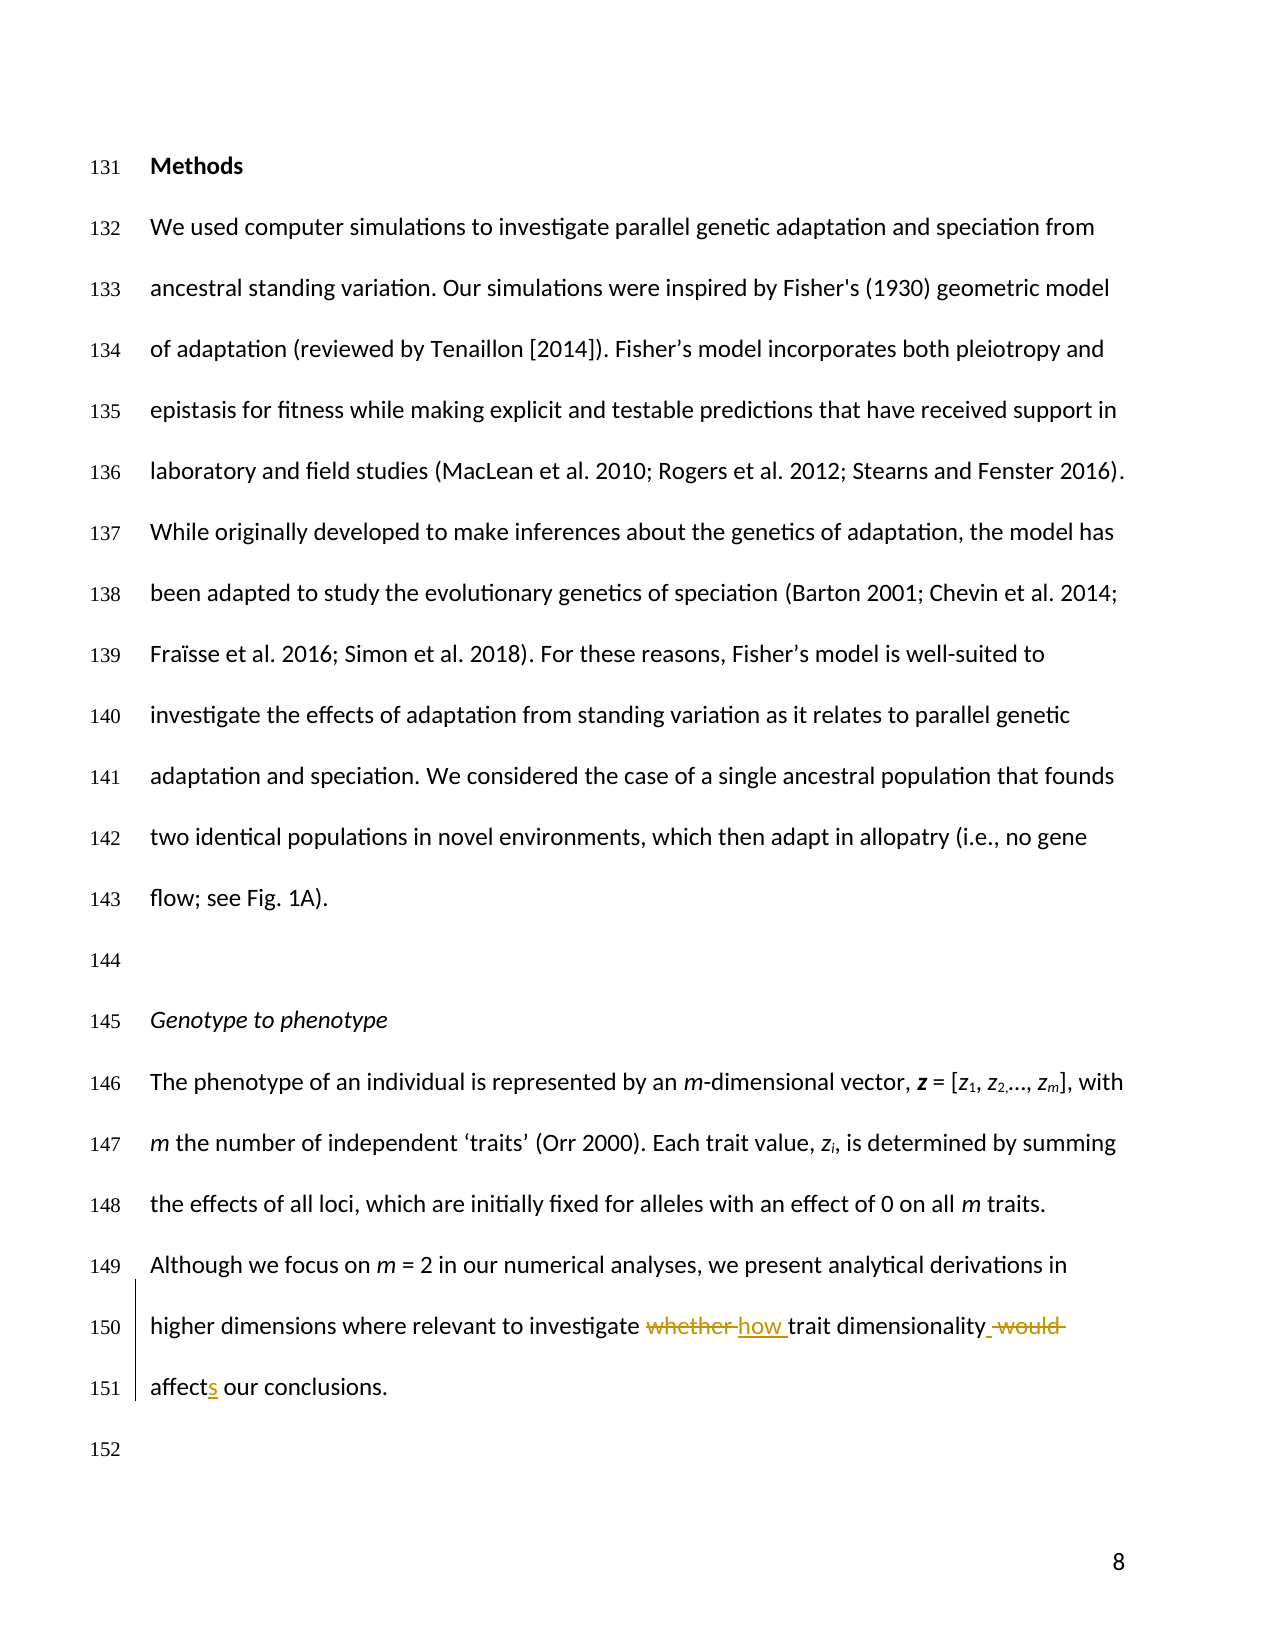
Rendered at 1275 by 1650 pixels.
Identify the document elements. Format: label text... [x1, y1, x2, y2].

text The phenotype of an individual is represented by an m-dimensional vector, z = [z1, z2,…, zm], with m the number of independent ‘traits’ (Orr 2000). Each trait value, zi, is determined by summing the effects of all loci, which are initially fixed for alleles with an effect of 0 on all m traits. Although we focus on m = 2 in our numerical analyses, we present analytical derivations in higher dimensions where relevant to investigate trait dimensionalityaffect our conclusions. [150, 1066, 1125, 1401]
text Methods We used computer simulations to investigate parallel genetic adaptation and speciation from ancestral standing variation. Our simulations were inspired by Fisher's (1930) geometric model of adaptation (reviewed by Tenaillon [2014]). Fisher’s model incorporates both pleiotropy and epistasis for fitness while making explicit and testable predictions that have received support in laboratory and field studies (MacLean et al. 2010; Rogers et al. 2012; Stearns and Fenster 2016). While originally developed to make inferences about the genetics of adaptation, the model has been adapted to study the evolutionary genetics of speciation (Barton 2001; Chevin et al. 2014; Fraïsse et al. 2016; Simon et al. 2018). For these reasons, Fisher’s model is well-suited to investigate the effects of adaptation from standing variation as it relates to parallel genetic adaptation and speciation. We considered the case of a single ancestral population that founds two identical populations in novel environments, which then adapt in allopatry (i.e., no gene flow; see Fig. 1A). [150, 150, 1125, 913]
text Genotype to phenotype [150, 1004, 1125, 1035]
